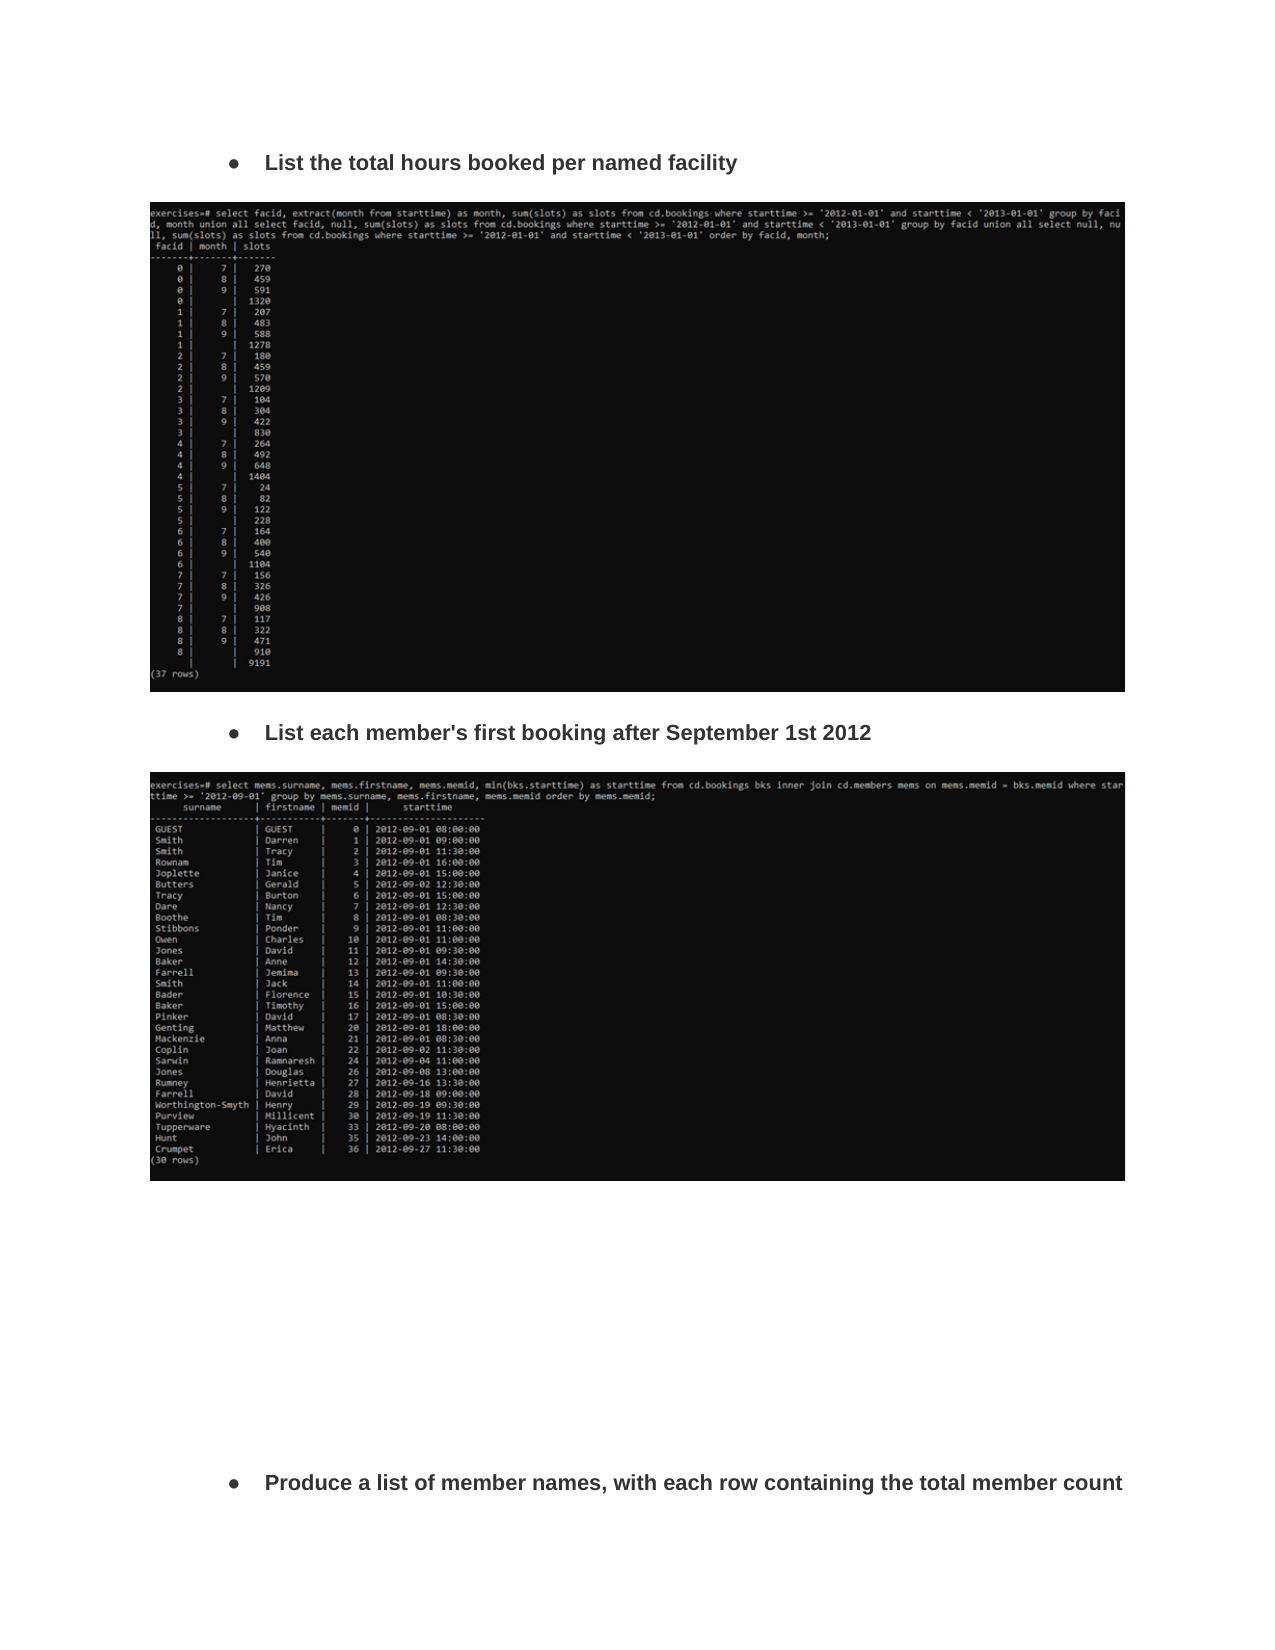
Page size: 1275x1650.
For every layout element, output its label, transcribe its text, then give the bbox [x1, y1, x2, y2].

list List the total hours booked per named facility [227, 150, 1125, 175]
list List each member's first booking after September 1st 2012 [227, 720, 1125, 745]
list Produce a list of member names, with each row containing the total member count [227, 1470, 1125, 1495]
picture [150, 202, 1125, 692]
picture [150, 772, 1125, 1181]
